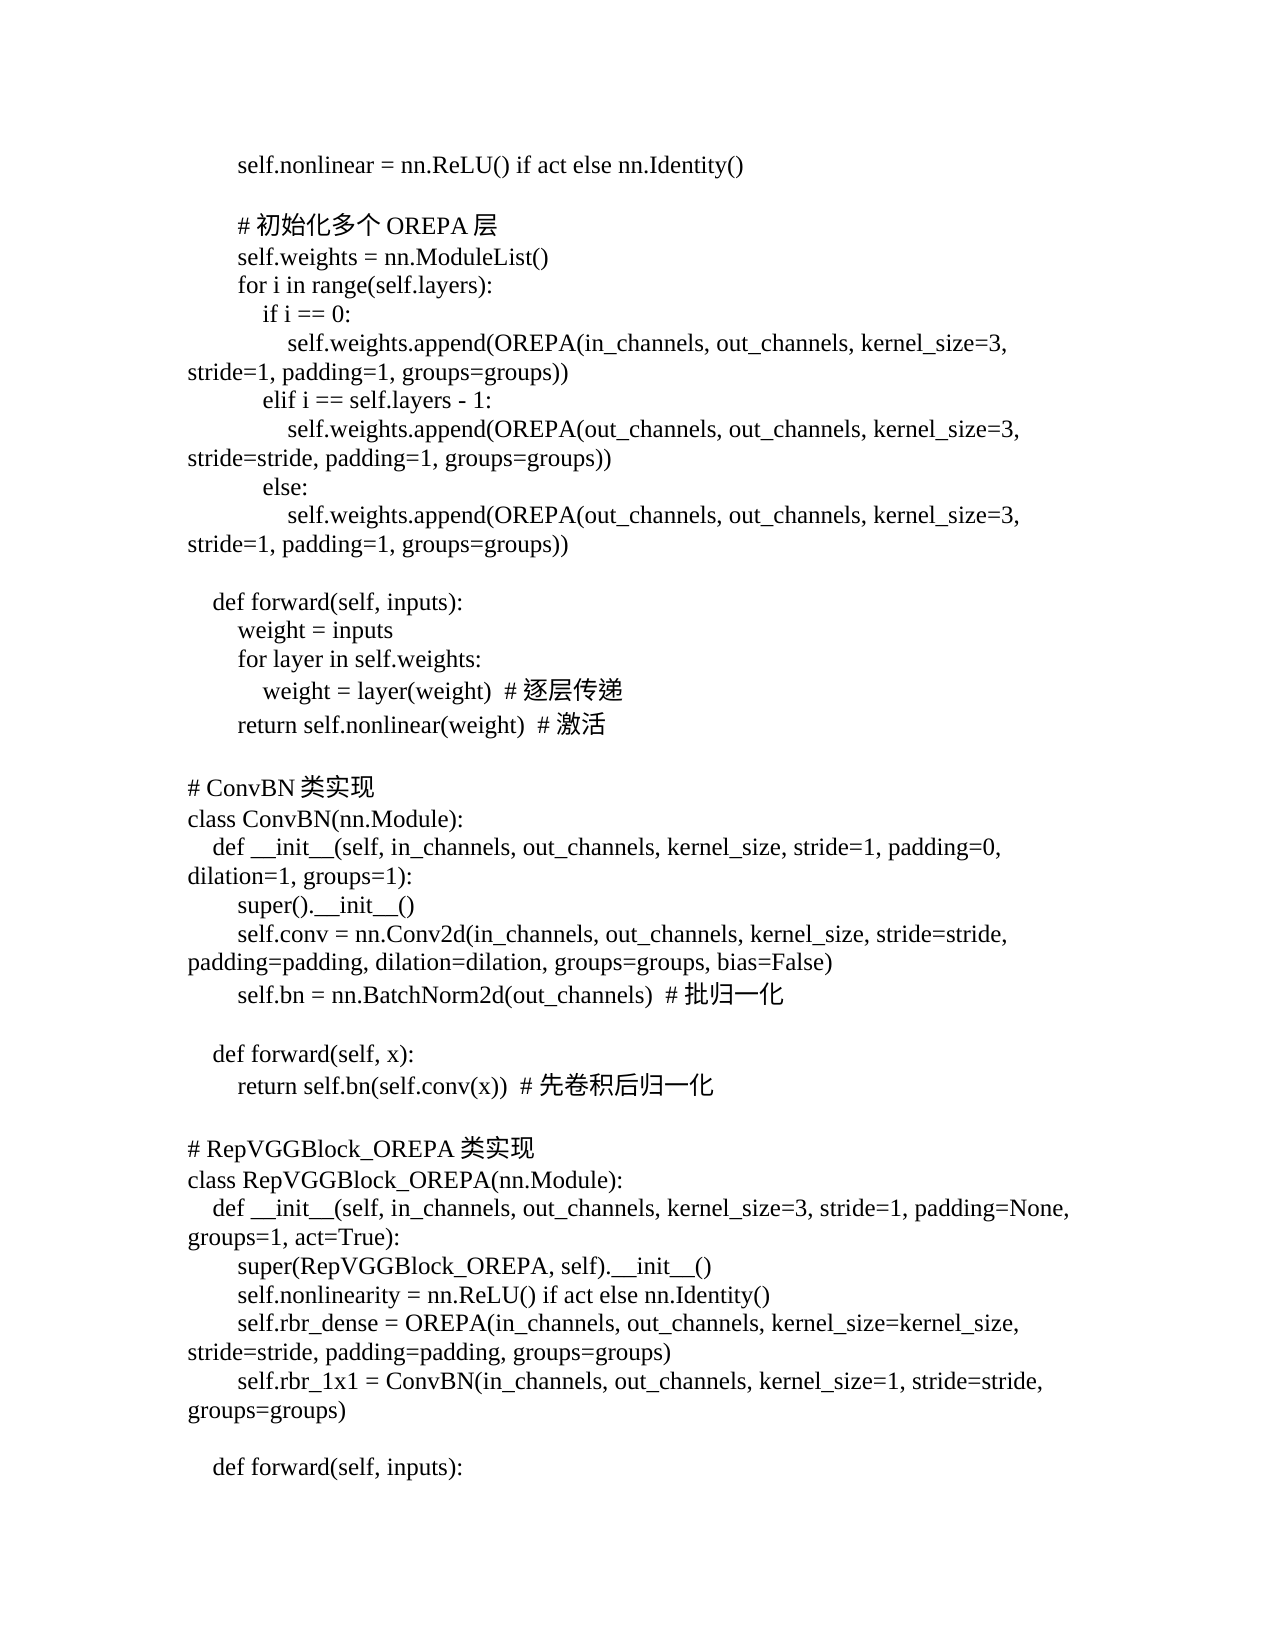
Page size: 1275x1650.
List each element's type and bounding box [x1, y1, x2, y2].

text [187, 150, 1087, 1481]
